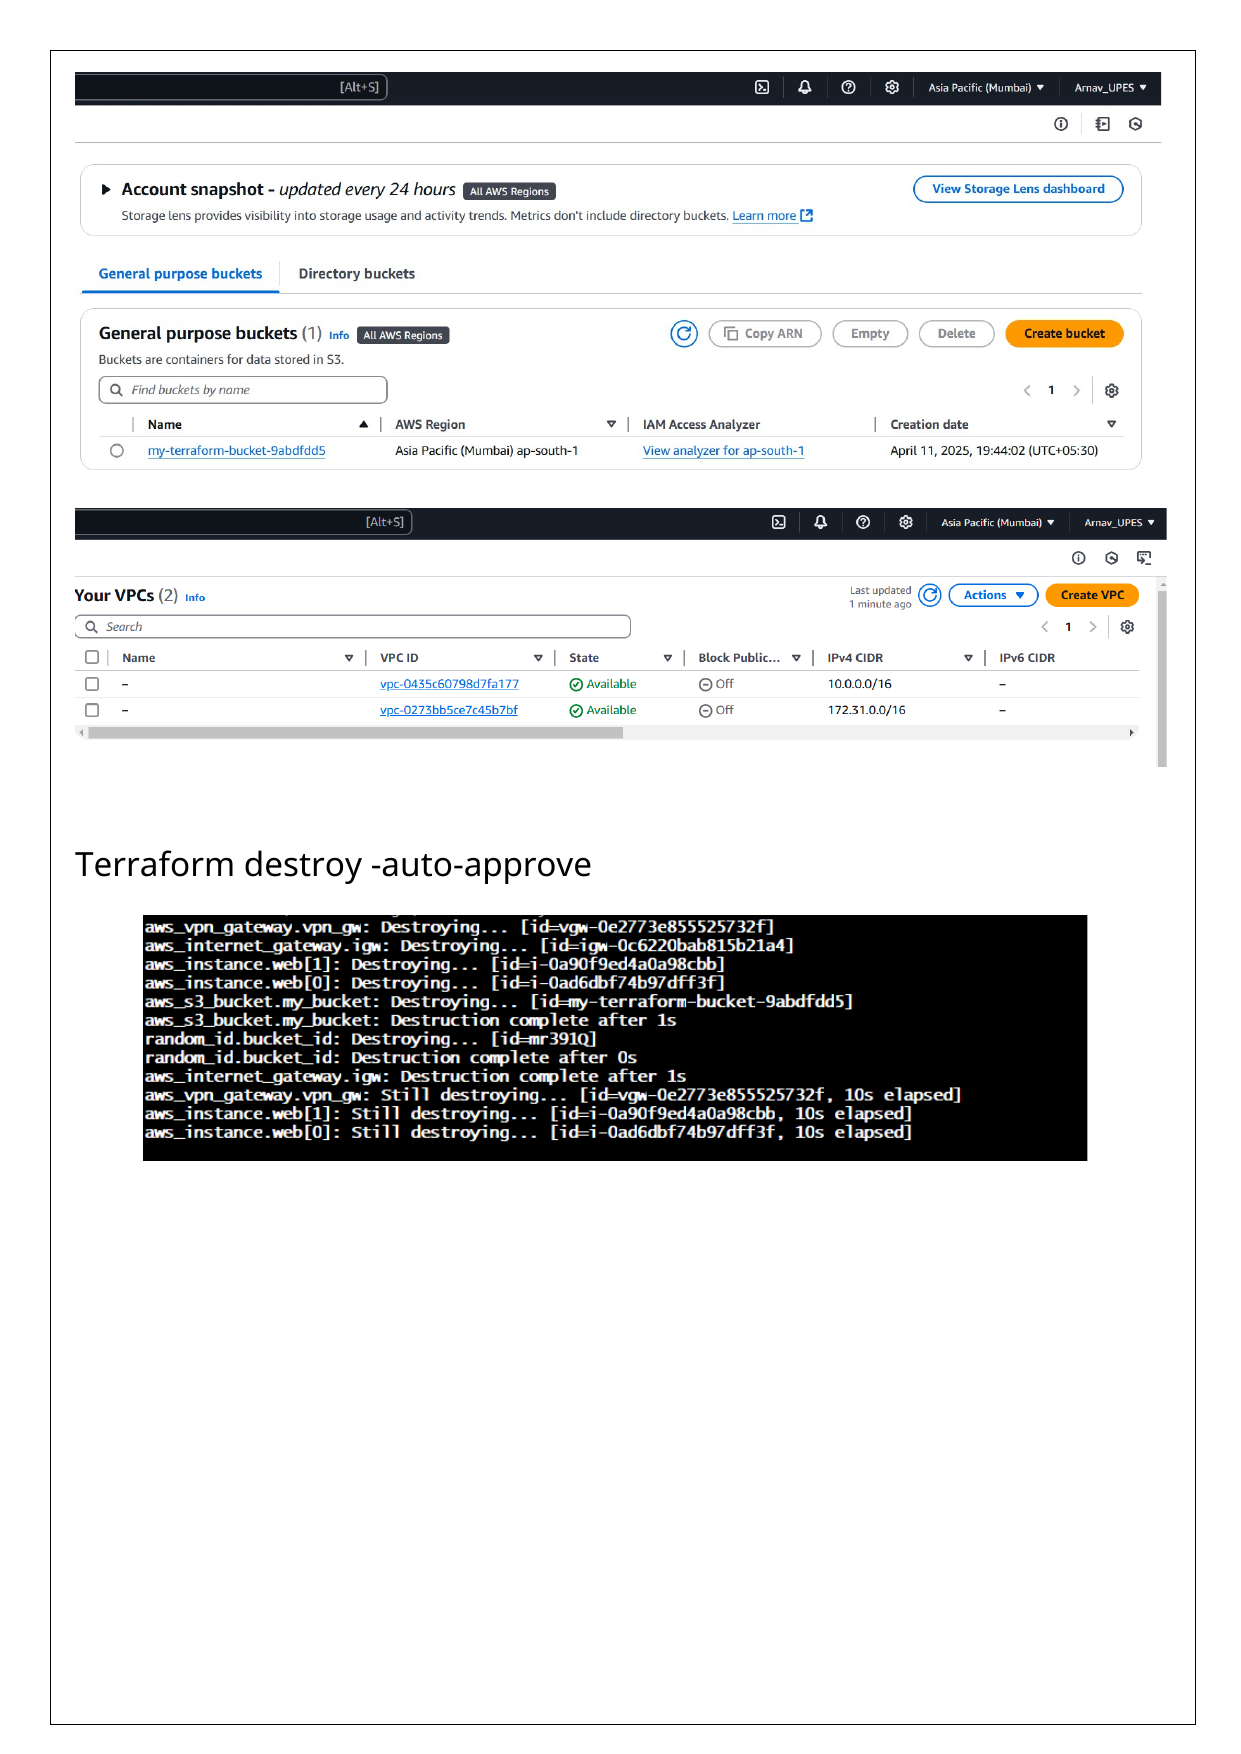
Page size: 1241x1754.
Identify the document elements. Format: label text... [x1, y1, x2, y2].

picture [75, 508, 1167, 767]
text Terraform destroy -auto-approve [75, 841, 1195, 886]
picture [143, 915, 1088, 1161]
picture [75, 72, 1162, 470]
